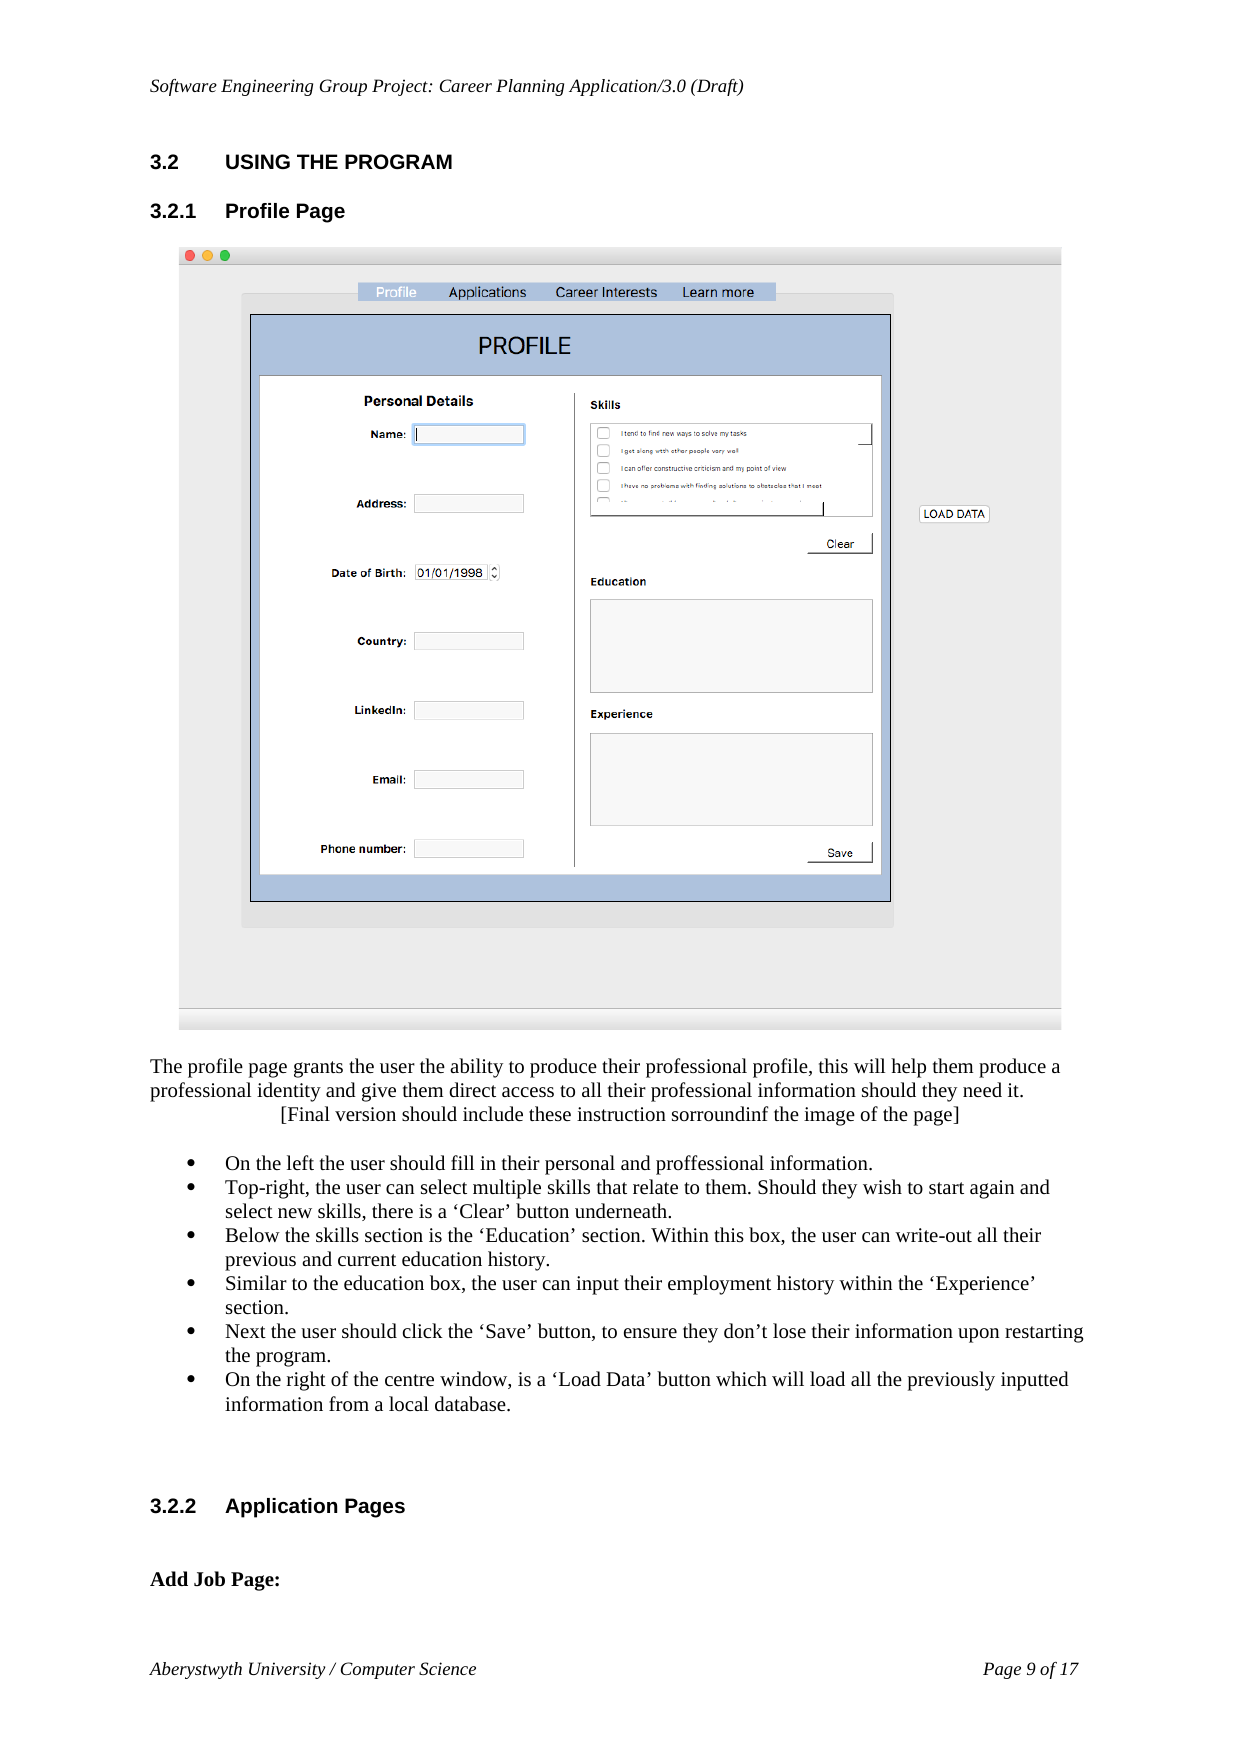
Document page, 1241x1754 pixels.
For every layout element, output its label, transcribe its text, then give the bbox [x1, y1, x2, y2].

list Next the user should click the ‘Save’ button, to ensure they don’t lose their information upon restarting the program. [187, 1323, 1090, 1372]
picture [178, 252, 1062, 1034]
subtitle Application Pages [150, 1498, 1090, 1522]
list Below the skills section is the ‘Education’ section. Within this box, the user can write-out all their previous and current education history. [187, 1227, 1090, 1275]
text The profile page grants the user the ability to produce their professional profile, this will help them produce a professional identity and give them direct access to all their professional information should they need it. [150, 1058, 1090, 1106]
list On the left the user should fill in their personal and proffessional information. [187, 1155, 1090, 1179]
subtitle Profile Page [150, 203, 1090, 227]
list On the right of the centre window, is a ‘Load Data’ button which will load all the previously inputted information from a local database. [187, 1372, 1090, 1420]
list Top-right, the user can select multiple skills that relate to them. Should they wish to start again and select new skills, there is a ‘Clear’ button underneath. [187, 1179, 1090, 1227]
text [Final version should include these instruction sorroundinf the image of the page] [150, 1106, 1090, 1130]
subtitle USING THE PROGRAM [150, 150, 1090, 174]
list Similar to the education box, the user can input their employment history within the ‘Experience’ section. [187, 1275, 1090, 1323]
text Add Job Page: [150, 1571, 1090, 1595]
